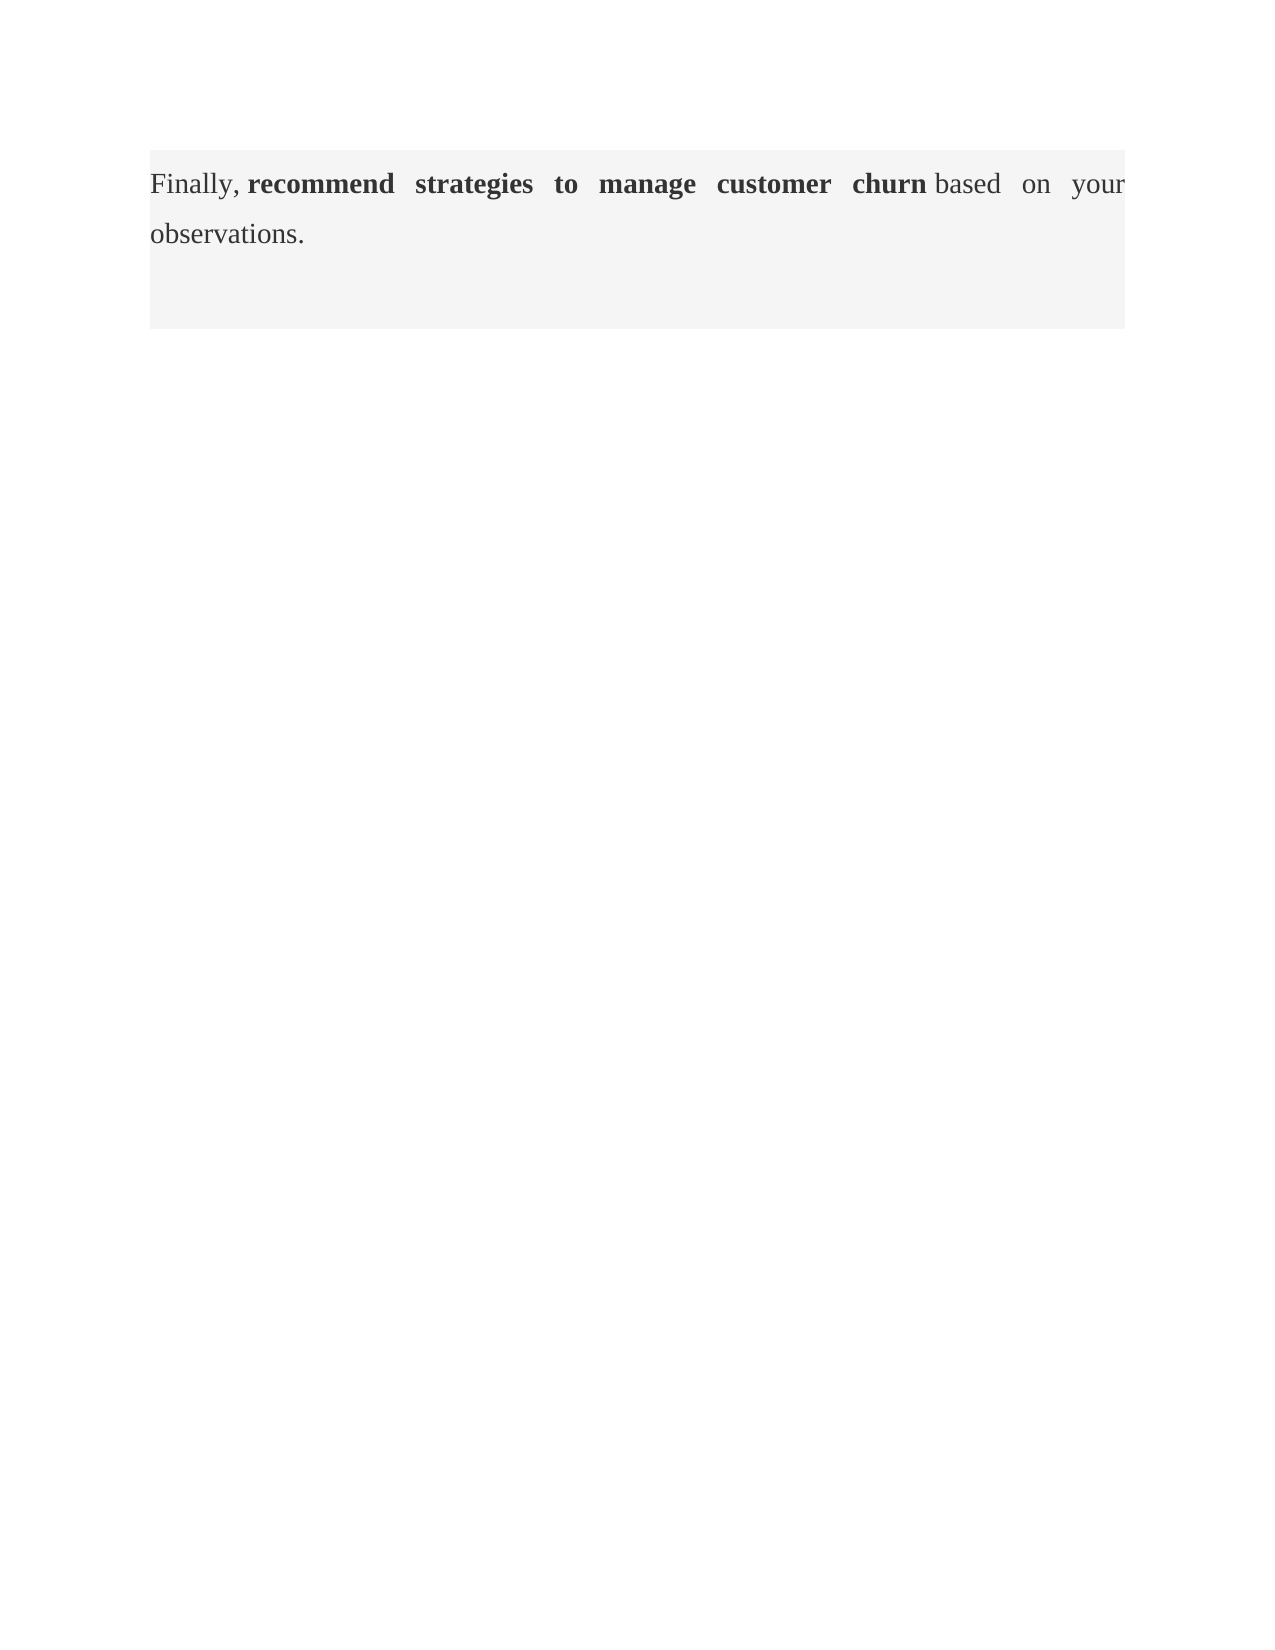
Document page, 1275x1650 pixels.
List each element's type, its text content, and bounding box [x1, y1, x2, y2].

text Finally, recommend strategies to manage customer churn based on your observations. [150, 150, 1125, 250]
